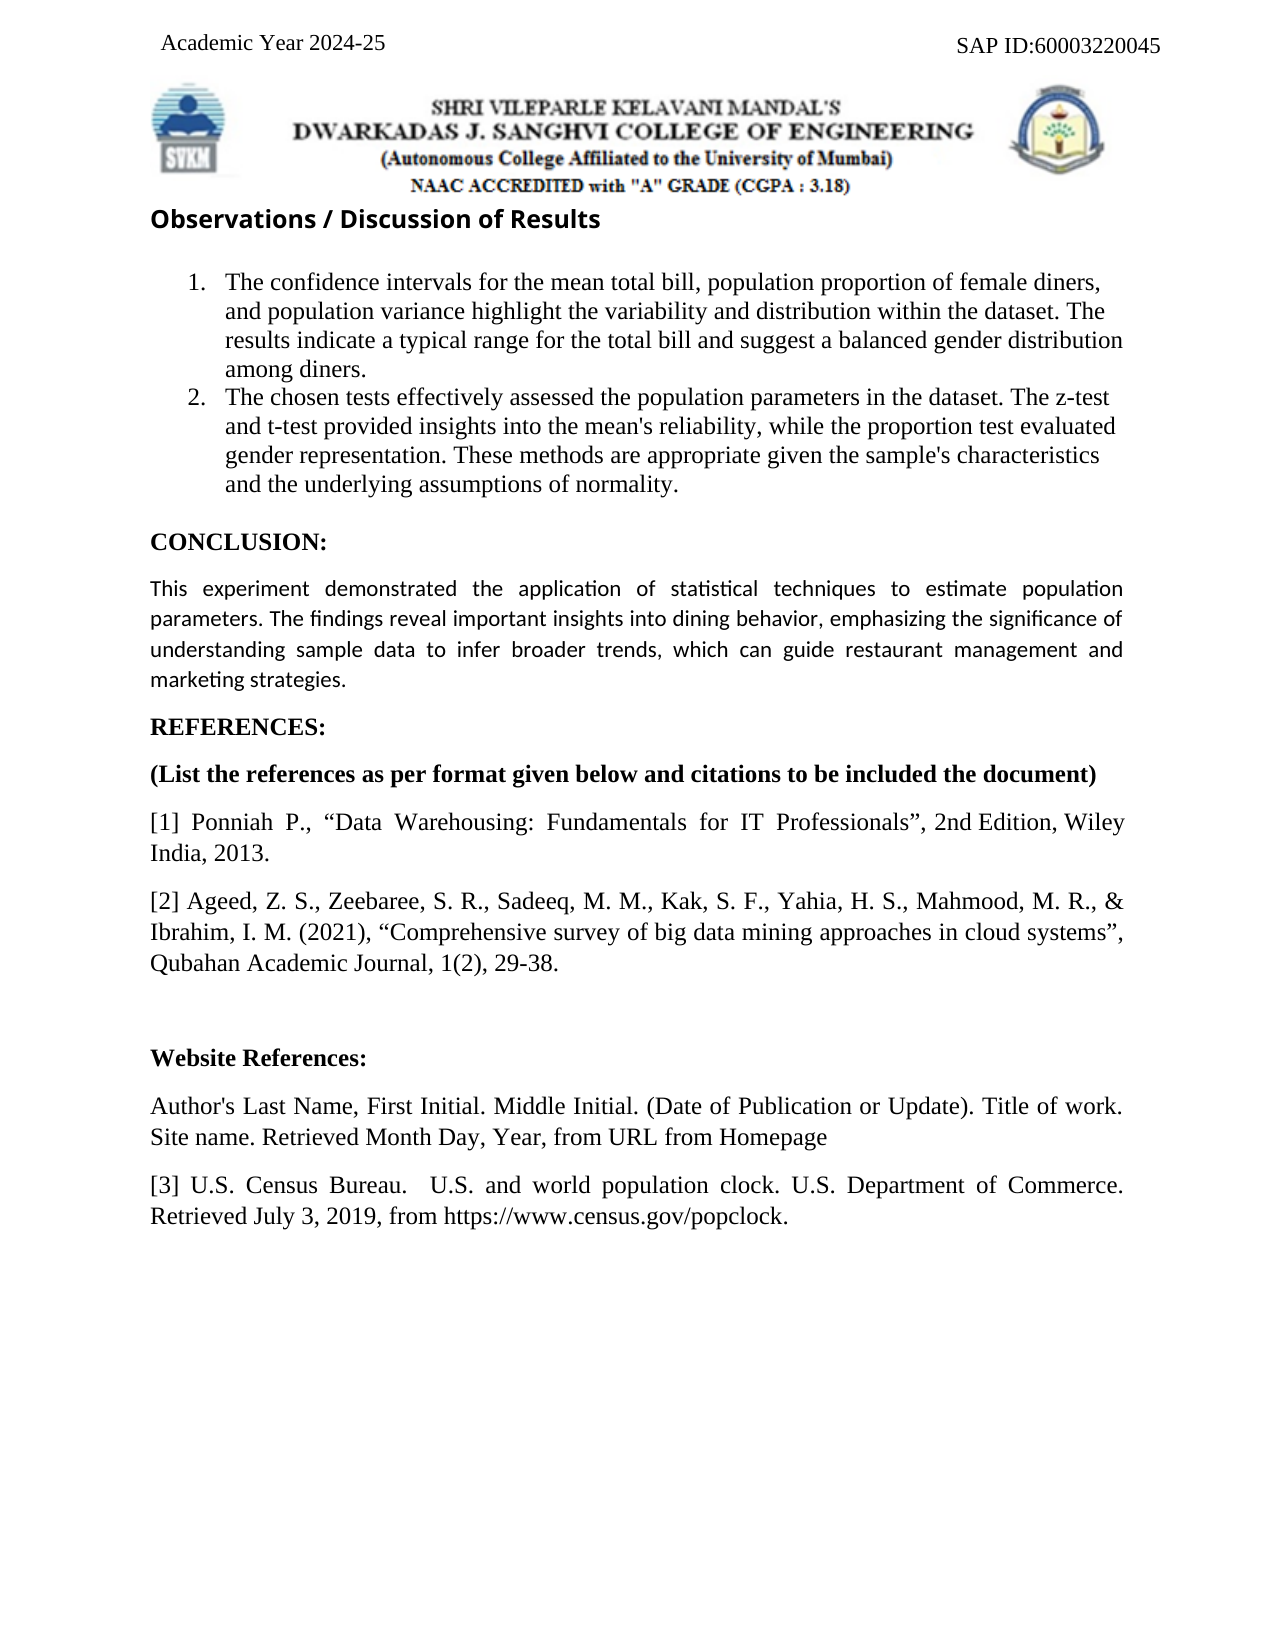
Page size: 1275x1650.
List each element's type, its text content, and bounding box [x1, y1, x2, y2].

text [1] Ponniah P., “Data Warehousing: Fundamentals for IT Professionals”, 2nd Edition, Wiley India, 2013. ​ [150, 836, 1125, 896]
text CONCLUSION: [150, 556, 1125, 584]
picture [150, 75, 1118, 202]
subtitle Observations / Discussion of Results [150, 201, 1125, 236]
text This experiment demonstrated the application of statistical techniques to estimate population parameters. The findings reveal important insights into dining behavior, emphasizing the significance of understanding sample data to infer broader trends, which can guide restaurant management and marketing strategies. [150, 603, 1125, 722]
text ​Website References:​ [150, 1073, 1125, 1101]
text REFERENCES: [150, 741, 1125, 770]
text Author's Last Name, First Initial. Middle Initial. (Date of Publication or Update). Title of work. Site name. Retrieved Month Day, Year, from URL from Homepage​ [150, 1120, 1125, 1180]
text [3] U.S. Census Bureau. U.S. and world population clock. U.S. Department of Commerce. Retrieved July 3, 2019, from https://www.census.gov/popclock​. [150, 1199, 1125, 1259]
text (List the references as per format given below and citations to be included the document) [150, 789, 1125, 817]
list The confidence intervals for the mean total bill, population proportion of female diners, and population variance highlight the variability and distribution within the dataset. The results indicate a typical range for the total bill and suggest a balanced gender distribution among diners. [187, 267, 1125, 382]
text [2] Ageed, Z. S., Zeebaree, S. R., Sadeeq, M. M., Kak, S. F., Yahia, H. S., Mahmood, M. R., & Ibrahim, I. M. (2021), “Comprehensive survey of big data mining approaches in cloud systems”, Qubahan Academic Journal, 1(2), 29-38. [150, 915, 1125, 1006]
list The chosen tests effectively assessed the population parameters in the dataset. The z-test and t-test provided insights into the mean's reliability, while the proportion test evaluated gender representation. These methods are appropriate given the sample's characteristics and the underlying assumptions of normality. [187, 412, 1125, 527]
